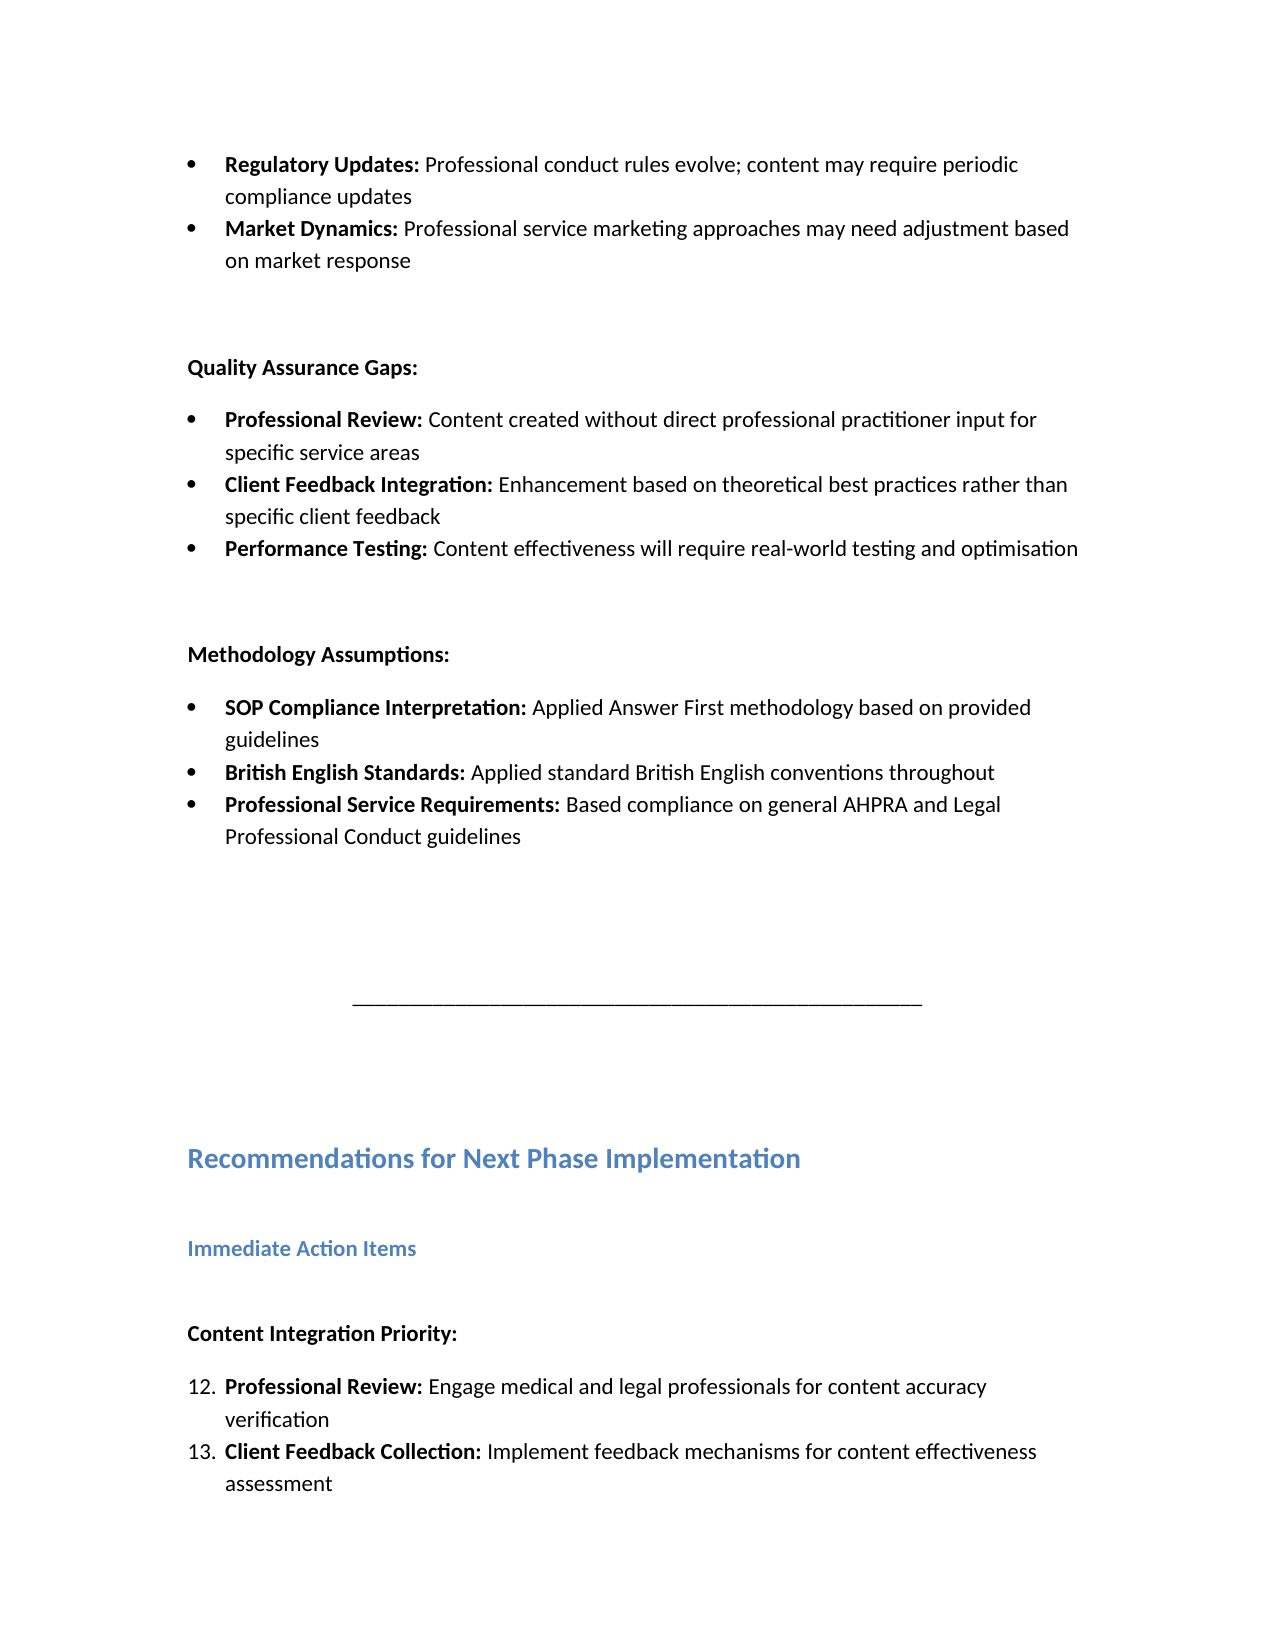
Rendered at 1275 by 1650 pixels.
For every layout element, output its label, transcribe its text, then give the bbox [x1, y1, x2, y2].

text Content Integration Priority: [187, 1319, 1087, 1347]
list SOP Compliance Interpretation: Applied Answer First methodology based on provided guidelines [187, 693, 1087, 754]
text Quality Assurance Gaps: [187, 353, 1087, 381]
list Regulatory Updates: Professional conduct rules evolve; content may require periodic compliance updates [187, 150, 1087, 210]
list British English Standards: Applied standard British English conventions throughout [187, 758, 1087, 786]
text Methodology Assumptions: [187, 640, 1087, 668]
list Market Dynamics: Professional service marketing approaches may need adjustment based on market response [187, 214, 1087, 274]
list Performance Testing: Content effectiveness will require real-world testing and optimisation [187, 534, 1087, 562]
list Professional Review: Engage medical and legal professionals for content accuracy verification [187, 1372, 1087, 1433]
text __________________________________________________ [187, 981, 1087, 1009]
list Client Feedback Collection: Implement feedback mechanisms for content effectiveness assessment [187, 1437, 1087, 1497]
list Professional Review: Content created without direct professional practitioner input for specific service areas [187, 406, 1087, 466]
list Professional Service Requirements: Based compliance on general AHPRA and Legal Professional Conduct guidelines [187, 790, 1087, 850]
subtitle Recommendations for Next Phase Implementation [187, 1140, 1087, 1176]
list Client Feedback Integration: Enhancement based on theoretical best practices rather than specific client feedback [187, 470, 1087, 530]
subtitle Immediate Action Items [187, 1234, 1087, 1262]
